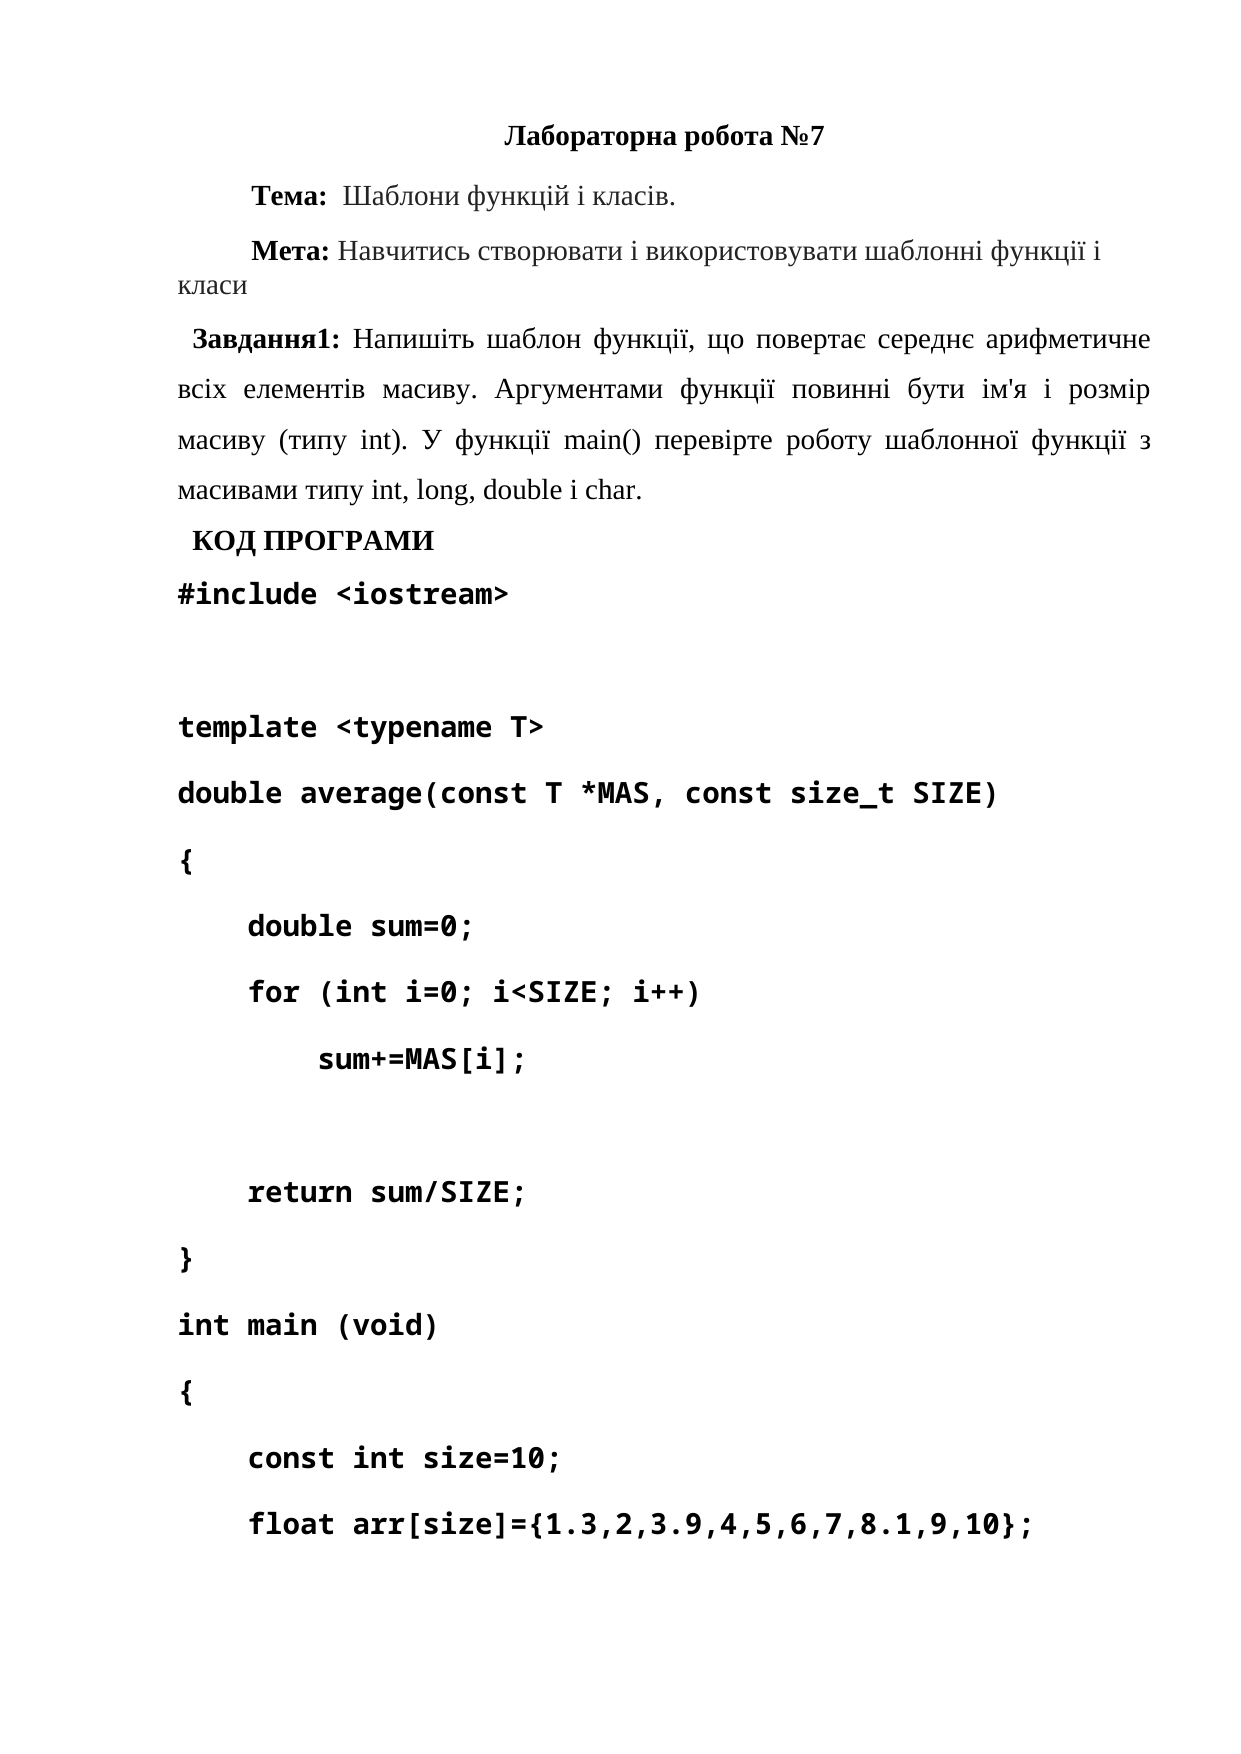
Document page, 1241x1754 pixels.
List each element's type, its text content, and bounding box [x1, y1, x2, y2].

text sum+=MAS[i]; [177, 1038, 1152, 1078]
text for (int i=0; i<SIZE; i++) [177, 972, 1152, 1011]
text template <typename T> [177, 706, 1152, 746]
text КОД ПРОГРАМИ [177, 523, 1152, 556]
text { [177, 839, 1152, 878]
text float arr[size]={1.3,2,3.9,4,5,6,7,8.1,9,10}; [177, 1503, 1152, 1543]
text double average(const T *MAS, const size_t SIZE) [177, 772, 1152, 812]
text return sum/SIZE; [177, 1171, 1152, 1211]
text Завдання1: Напишіть шаблон функції, що повертає середнє арифметичне всіх елементів масиву. Аргументами функції повинні бути ім'я і розмір масиву (типу int). У функції main() перевірте роботу шаблонної функції з масивами типу int, long, double і char. [177, 321, 1152, 506]
text Тема: Шаблони функцій і класів. [177, 177, 1156, 212]
text } [177, 1237, 1152, 1277]
text Лабораторна робота №7 [177, 118, 1152, 152]
text #include <iostream> [177, 573, 1152, 613]
text { [177, 1370, 1152, 1410]
text const int size=10; [177, 1437, 1152, 1477]
text double sum=0; [177, 905, 1152, 945]
text Мета: Навчитись створювати і використовувати шаблонні функції і класи [177, 232, 1156, 301]
text int main (void) [177, 1304, 1152, 1344]
